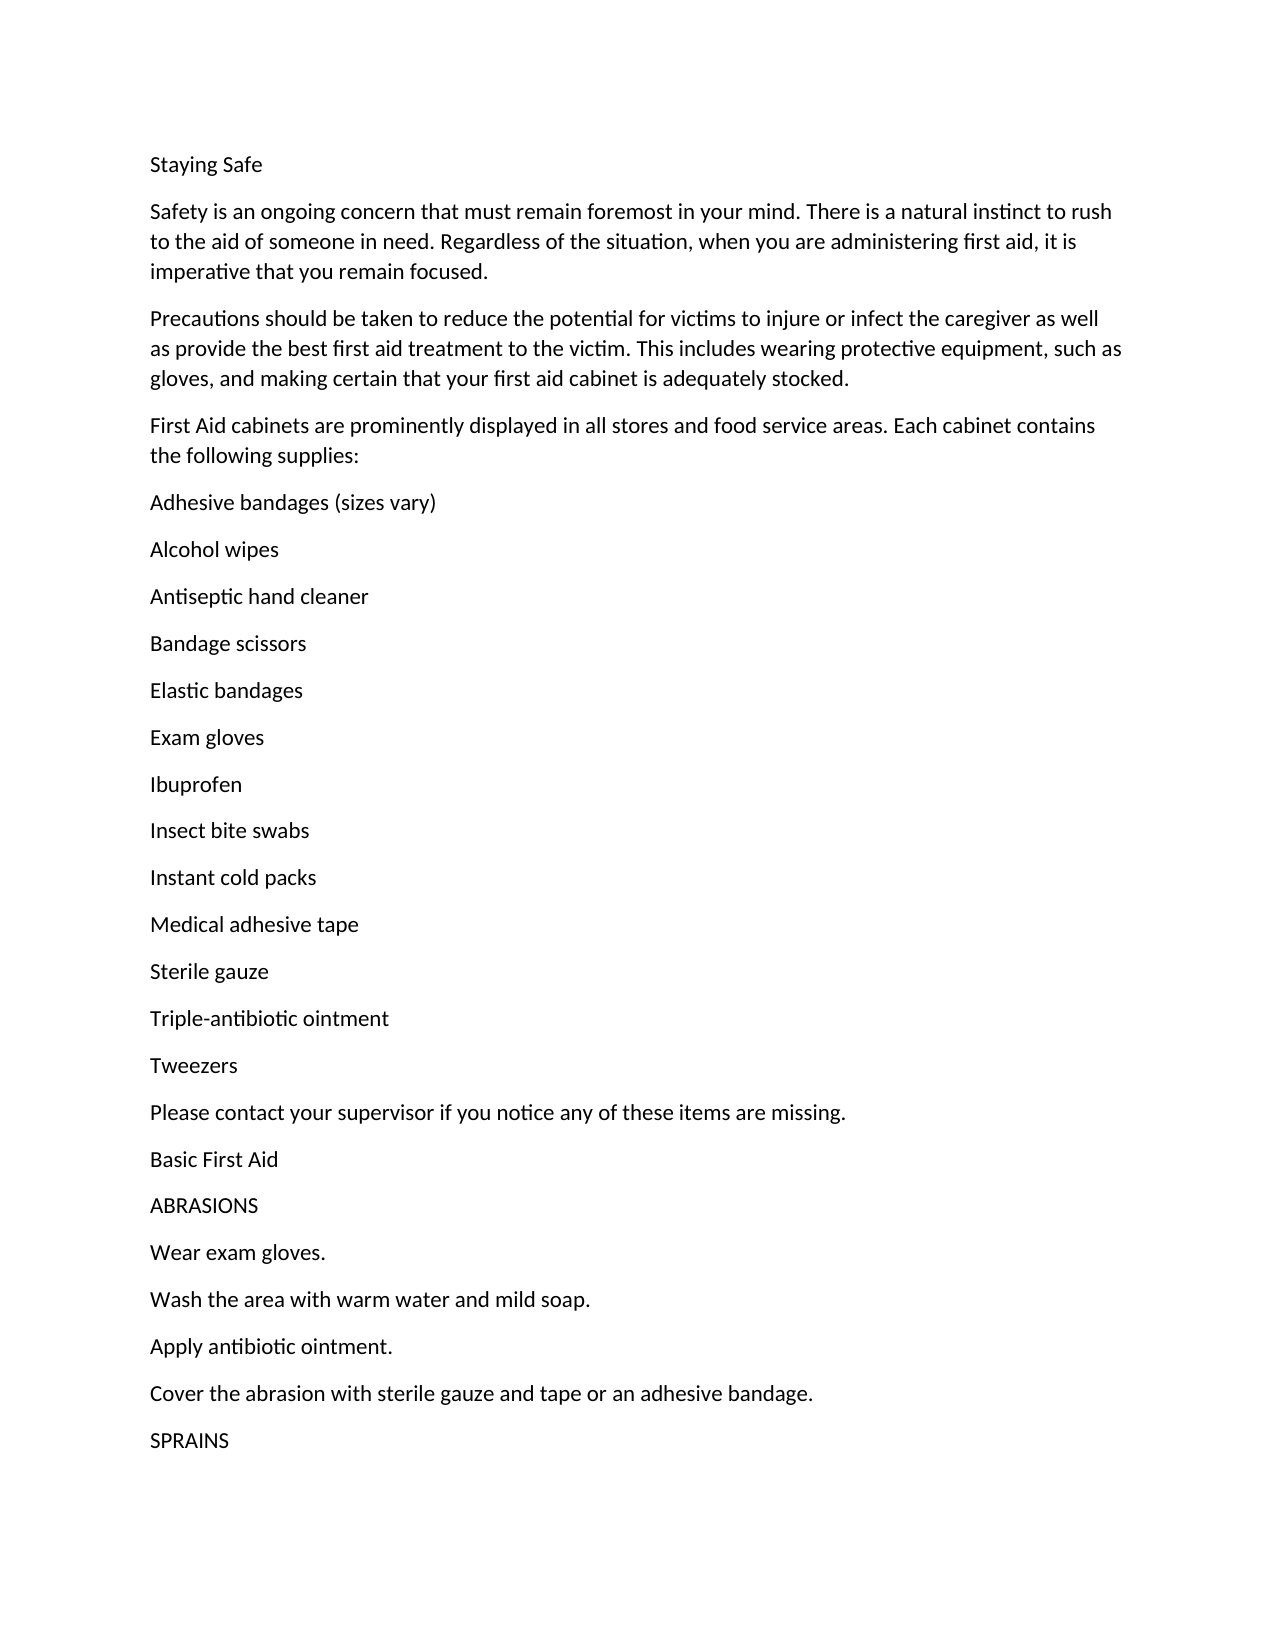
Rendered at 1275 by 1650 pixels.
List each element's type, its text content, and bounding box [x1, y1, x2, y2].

text Alcohol wipes [150, 535, 1125, 563]
text Antiseptic hand cleaner [150, 582, 1125, 610]
text Ibuprofen [150, 770, 1125, 798]
text SPRAINS [150, 1426, 1125, 1454]
text Apply antibiotic ointment. [150, 1332, 1125, 1360]
text Exam gloves [150, 723, 1125, 751]
text Cover the abrasion with sterile gauze and tape or an adhesive bandage. [150, 1379, 1125, 1407]
text Wear exam gloves. [150, 1238, 1125, 1267]
text Wash the area with warm water and mild soap. [150, 1285, 1125, 1313]
text Elastic bandages [150, 676, 1125, 704]
text Instant cold packs [150, 863, 1125, 892]
text First Aid cabinets are prominently displayed in all stores and food service areas. Each cabinet contains the following supplies: [150, 411, 1125, 470]
text Insect bite swabs [150, 817, 1125, 845]
text Bandage scissors [150, 629, 1125, 657]
text Tweezers [150, 1051, 1125, 1079]
text Staying Safe [150, 150, 1125, 178]
text Safety is an ongoing concern that must remain foremost in your mind. There is a natural instinct to rush to the aid of someone in need. Regardless of the situation, when you are administering first aid, it is imperative that you remain focused. [150, 197, 1125, 285]
text Basic First Aid [150, 1145, 1125, 1173]
text Please contact your supervisor if you notice any of these items are missing. [150, 1098, 1125, 1126]
text ABRASIONS [150, 1192, 1125, 1220]
text Sterile gauze [150, 957, 1125, 985]
text Medical adhesive tape [150, 910, 1125, 938]
text Adhesive bandages (sizes vary) [150, 488, 1125, 517]
text Triple-antibiotic ointment [150, 1004, 1125, 1032]
text Precautions should be taken to reduce the potential for victims to injure or infect the caregiver as well as provide the best first aid treatment to the victim. This includes wearing protective equipment, such as gloves, and making certain that your first aid cabinet is adequately stocked. [150, 304, 1125, 393]
